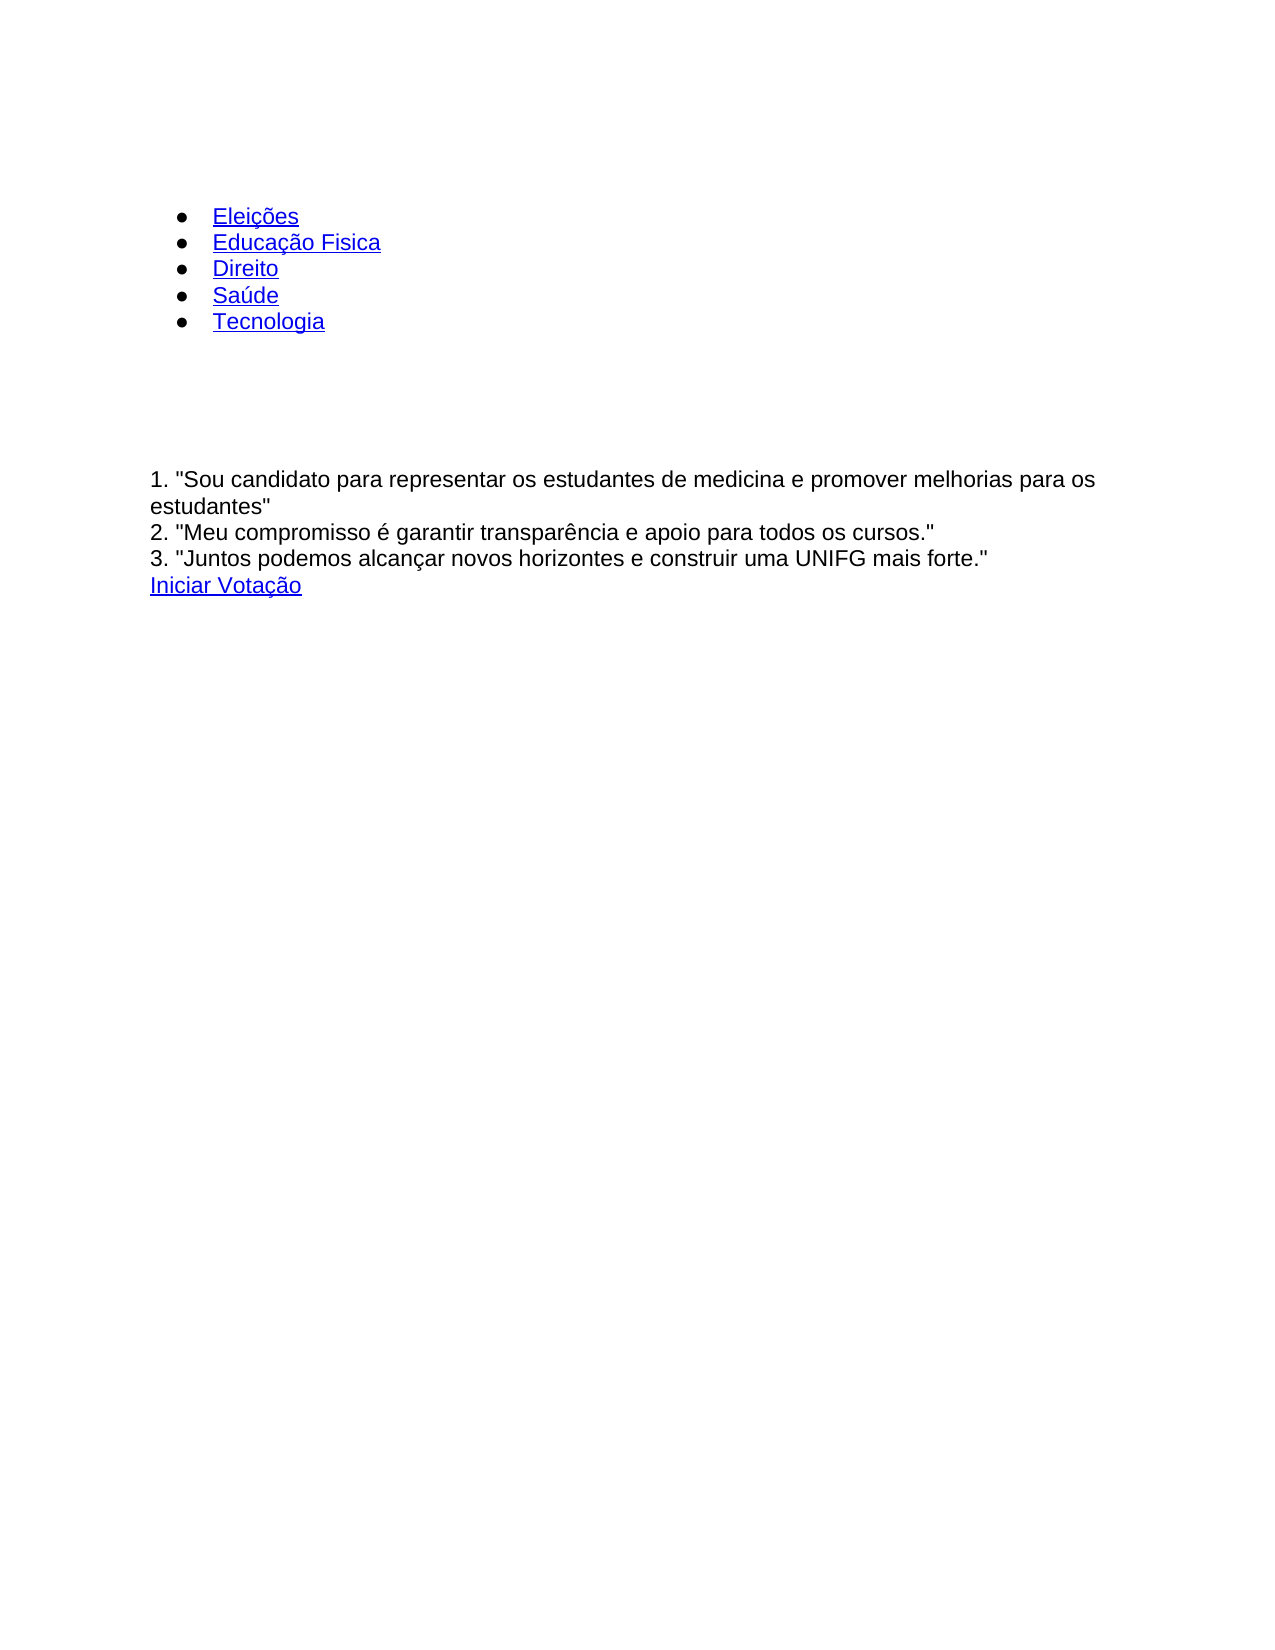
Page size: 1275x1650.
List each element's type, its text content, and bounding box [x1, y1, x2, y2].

text 1. "Sou candidato para representar os estudantes de medicina e promover melhorias para os estudantes" [150, 466, 1125, 519]
list Eleições [175, 203, 1125, 229]
text 3. "Juntos podemos alcançar novos horizontes e construir uma UNIFG mais forte." [150, 545, 1125, 572]
list Tecnologia [175, 308, 1125, 334]
list Saúde [175, 282, 1125, 308]
list Educação Fisica [175, 229, 1125, 255]
text Iniciar Votação [150, 572, 1125, 598]
list Direito [175, 255, 1125, 282]
text 2. "Meu compromisso é garantir transparência e apoio para todos os cursos." [150, 519, 1125, 545]
